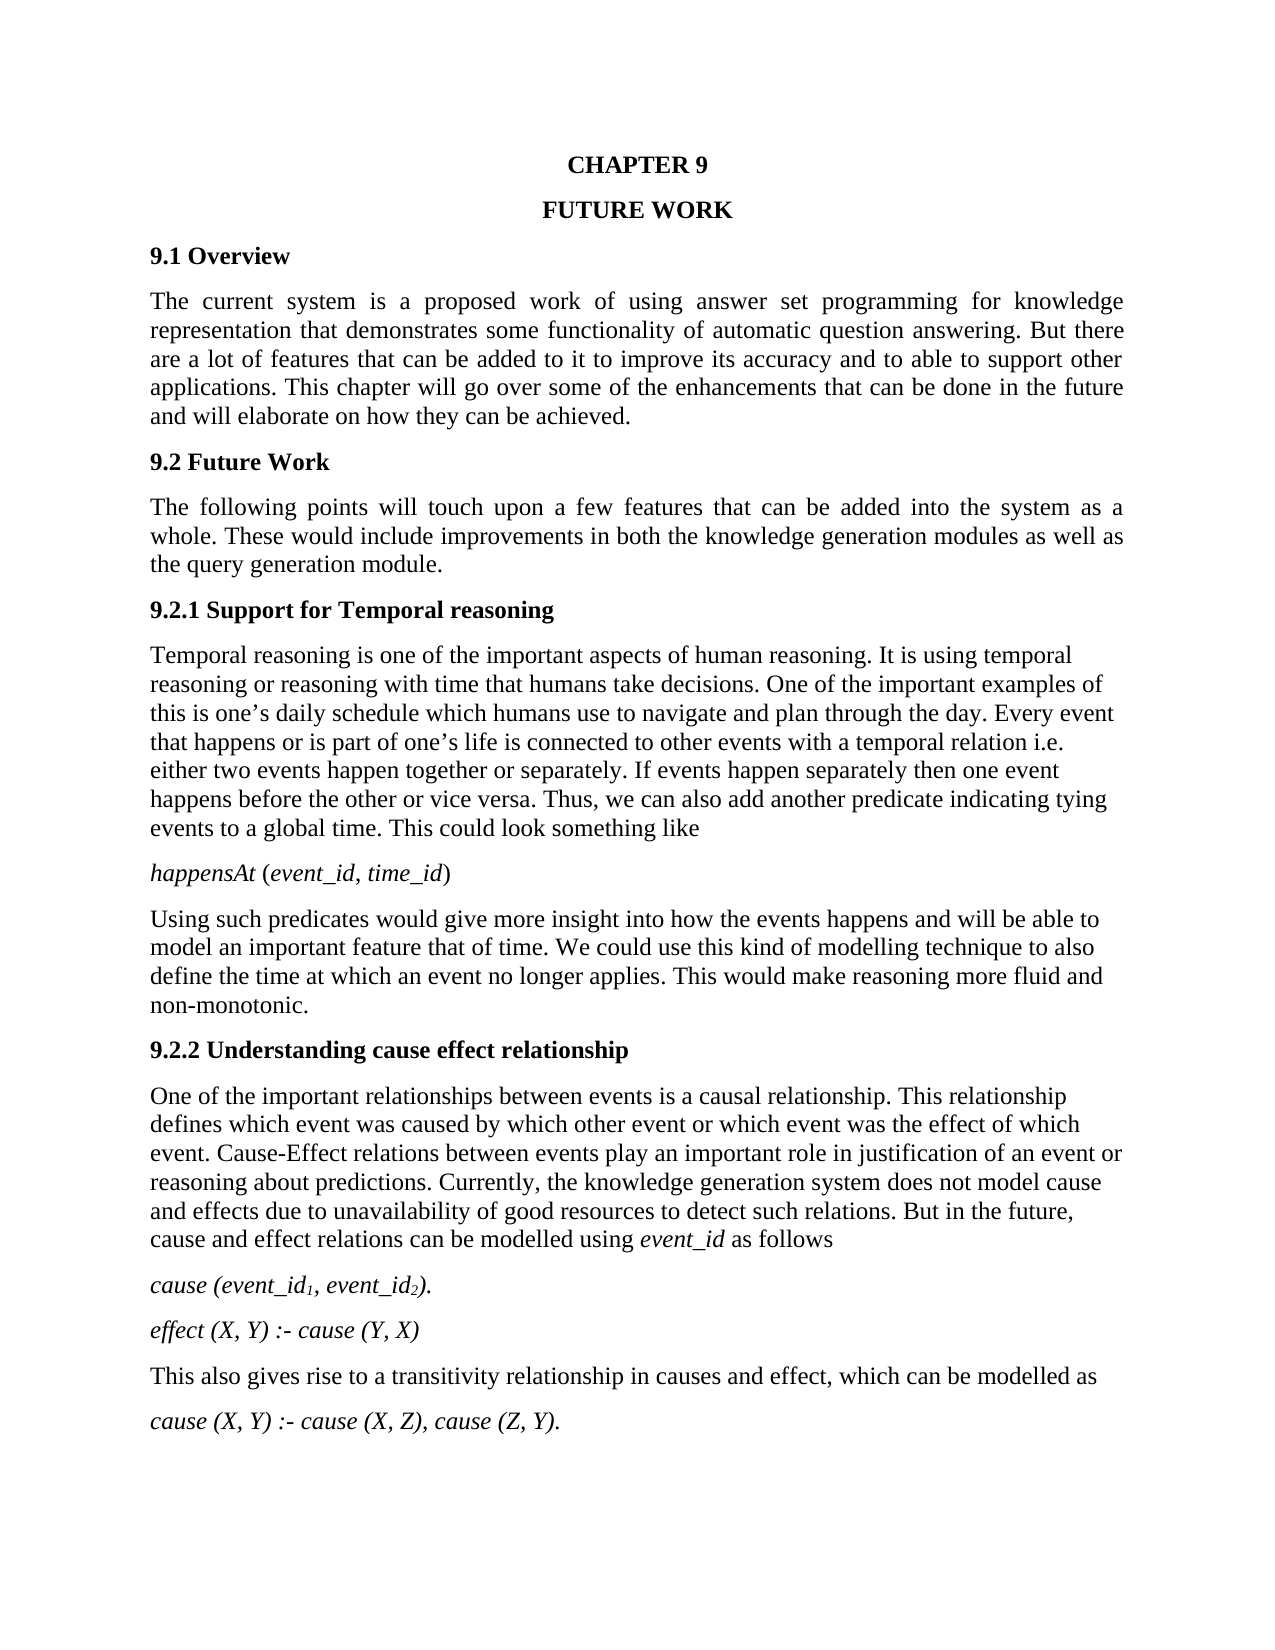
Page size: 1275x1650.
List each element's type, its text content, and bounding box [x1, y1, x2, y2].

text 9.2 Future Work [150, 447, 1125, 475]
text 9.1 Overview [150, 241, 1125, 269]
text happensAt (event_id, time_id) [150, 858, 1125, 887]
text CHAPTER 9 [150, 150, 1125, 179]
text The current system is a proposed work of using answer set programming for knowledge representation that demonstrates some functionality of automatic question answering. But there are a lot of features that can be added to it to improve its accuracy and to able to support other applications. This chapter will go over some of the enhancements that can be done in the future and will elaborate on how they can be achieved. [150, 286, 1125, 430]
text cause (event_id1, event_id2). [150, 1270, 1125, 1299]
text Using such predicates would give more insight into how the events happens and will be able to model an important feature that of time. We could use this kind of modelling technique to also define the time at which an event no longer applies. This would make reasoning more fluid and non-monotonic. [150, 904, 1125, 1019]
text Temporal reasoning is one of the important aspects of human reasoning. It is using temporal reasoning or reasoning with time that humans take decisions. One of the important examples of this is one’s daily schedule which humans use to navigate and plan through the day. Every event that happens or is part of one’s life is connected to other events with a temporal relation i.e. either two events happen together or separately. If events happen separately then one event happens before the other or vice versa. Thus, we can also add another predicate indicating tying events to a global time. This could look something like [150, 640, 1125, 842]
text FUTURE WORK [150, 195, 1125, 224]
text The following points will touch upon a few features that can be added into the system as a whole. These would include improvements in both the knowledge generation modules as well as the query generation module. [150, 492, 1125, 578]
text cause (X, Y) :- cause (X, Z), cause (Z, Y). [150, 1406, 1125, 1435]
text This also gives rise to a transitivity relationship in causes and effect, which can be modelled as [150, 1361, 1125, 1389]
text One of the important relationships between events is a causal relationship. This relationship defines which event was caused by which other event or which event was the effect of which event. Cause-Effect relations between events play an important role in justification of an event or reasoning about predictions. Currently, the knowledge generation system does not model cause and effects due to unavailability of good resources to detect such relations. But in the future, cause and effect relations can be modelled using event_id as follows [150, 1081, 1125, 1253]
text 9.2.1 Support for Temporal reasoning [150, 595, 1125, 624]
text 9.2.2 Understanding cause effect relationship [150, 1035, 1125, 1064]
text effect (X, Y) :- cause (Y, X) [150, 1315, 1125, 1344]
